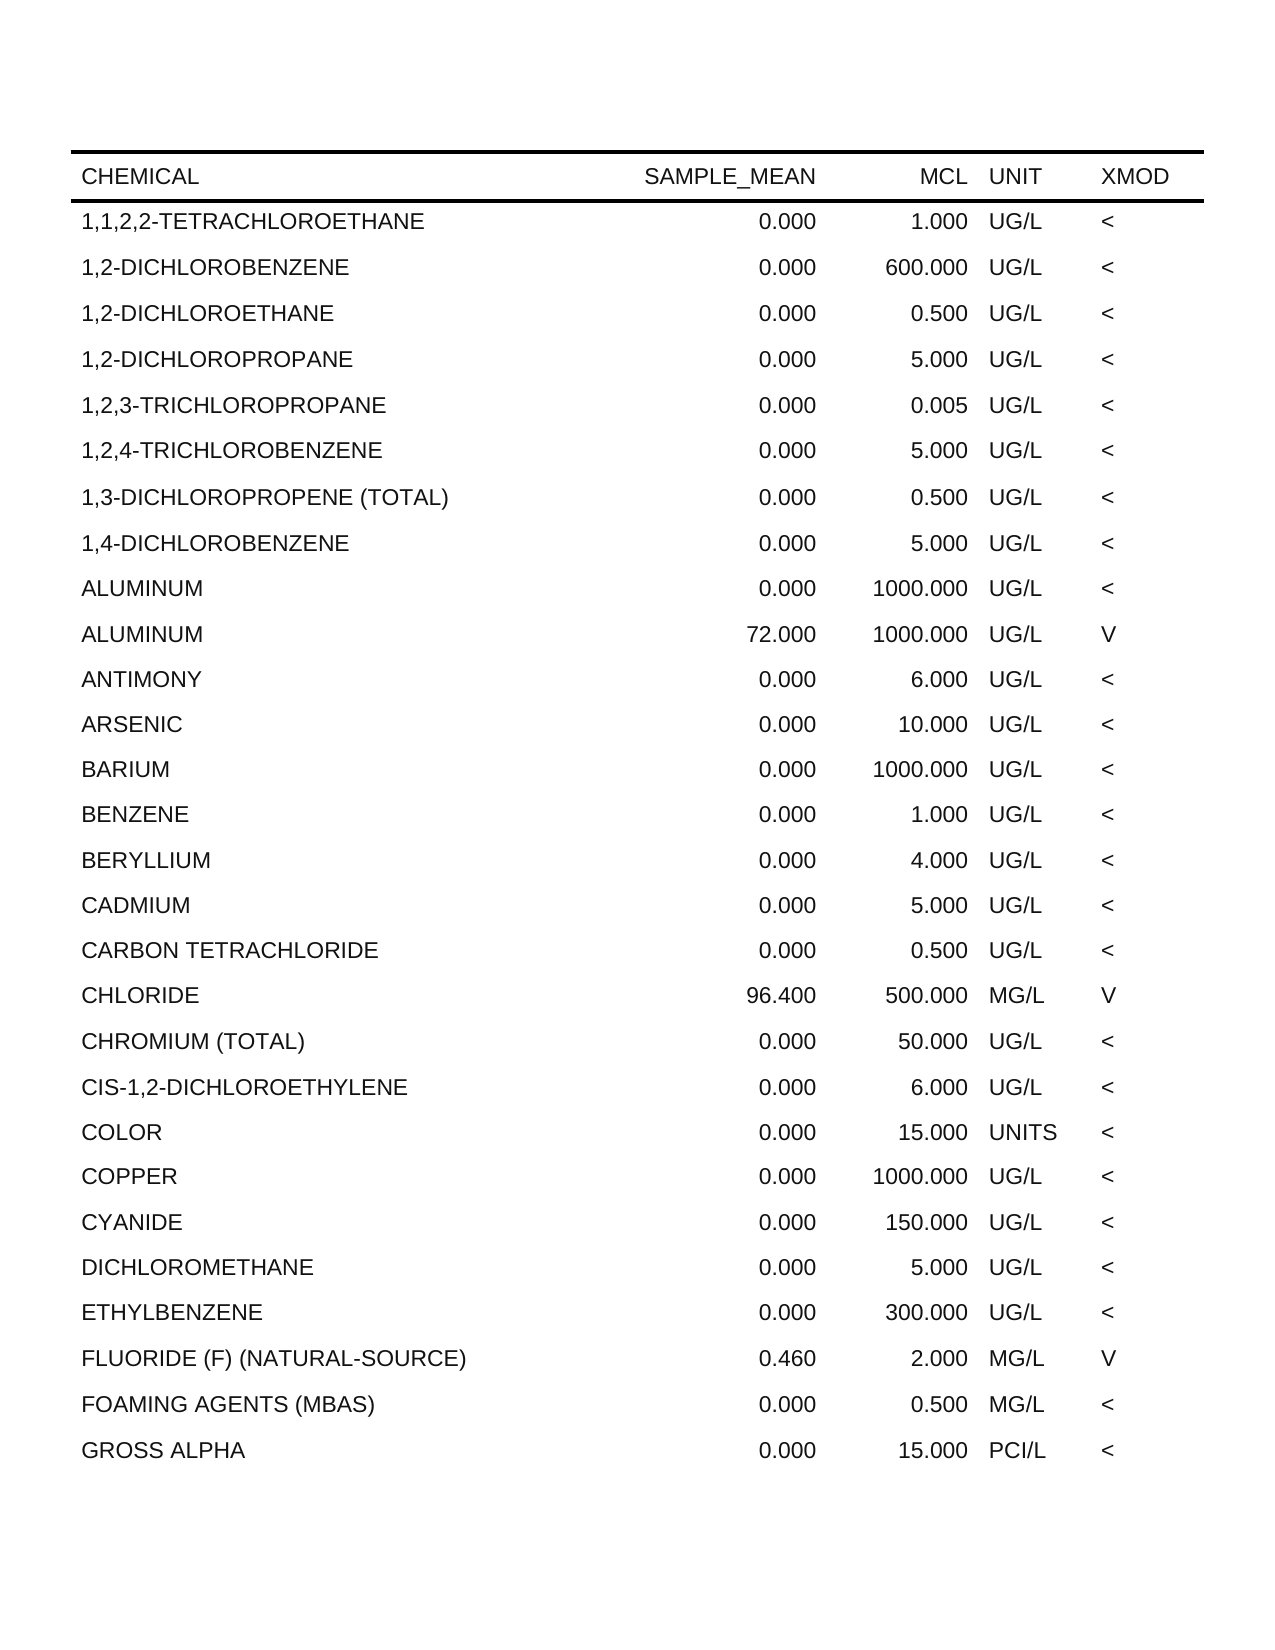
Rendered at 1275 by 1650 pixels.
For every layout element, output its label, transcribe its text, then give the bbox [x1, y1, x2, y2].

table_cell DICHLOROMETHANE [71, 1244, 614, 1289]
table_cell 0.000 [614, 336, 826, 382]
table_cell V [1090, 611, 1204, 656]
table_cell < [1090, 290, 1204, 336]
table_cell < [1090, 883, 1204, 928]
table_cell ALUMINUM [71, 611, 614, 656]
table_cell 50.000 [826, 1018, 978, 1064]
table_cell MG/L [978, 1381, 1090, 1428]
table_cell ARSENIC [71, 702, 614, 747]
table_cell < [1090, 474, 1204, 520]
table_cell < [1090, 566, 1204, 611]
table_cell 0.000 [614, 474, 826, 520]
table_cell CADMIUM [71, 883, 614, 928]
table_cell UG/L [978, 428, 1090, 473]
table_cell 0.005 [826, 382, 978, 428]
table_cell 1,4-DICHLOROBENZENE [71, 520, 614, 566]
table_cell V [1090, 1335, 1204, 1381]
table_cell 0.000 [614, 1199, 826, 1244]
table_cell UG/L [978, 244, 1090, 290]
table_cell 5.000 [826, 520, 978, 566]
table_cell < [1090, 1428, 1204, 1473]
table_cell < [1090, 1244, 1204, 1289]
table_cell 5.000 [826, 336, 978, 382]
table_cell 96.400 [614, 973, 826, 1018]
table_cell UG/L [978, 1065, 1090, 1110]
table_cell UG/L [978, 1199, 1090, 1244]
table_cell 0.500 [826, 1381, 978, 1428]
table_cell CYANIDE [71, 1199, 614, 1244]
table_cell UG/L [978, 1154, 1090, 1199]
table_cell 1,1,2,2-TETRACHLOROETHANE [71, 203, 614, 244]
table_cell < [1090, 520, 1204, 566]
table_cell UG/L [978, 566, 1090, 611]
table_cell 0.000 [614, 1290, 826, 1335]
table_cell UG/L [978, 1018, 1090, 1064]
table_cell UG/L [978, 474, 1090, 520]
table_cell 600.000 [826, 244, 978, 290]
table_cell FOAMING AGENTS (MBAS) [71, 1381, 614, 1428]
table_cell < [1090, 1199, 1204, 1244]
table_cell 1000.000 [826, 566, 978, 611]
table_cell 0.000 [614, 1244, 826, 1289]
table_cell < [1090, 203, 1204, 244]
table_cell 15.000 [826, 1428, 978, 1473]
table_cell < [1090, 1290, 1204, 1335]
table_cell 10.000 [826, 702, 978, 747]
table_cell 0.000 [614, 837, 826, 882]
table_cell 0.000 [614, 1110, 826, 1154]
table_cell V [1090, 973, 1204, 1018]
table_header MCL [826, 154, 978, 198]
table_cell < [1090, 702, 1204, 747]
table_cell UNITS [978, 1110, 1090, 1154]
table_cell 0.000 [614, 520, 826, 566]
table_header CHEMICAL [71, 154, 614, 198]
table_cell 300.000 [826, 1290, 978, 1335]
table_cell ALUMINUM [71, 566, 614, 611]
table_cell 5.000 [826, 1244, 978, 1289]
table_header XMOD [1090, 154, 1204, 198]
table_cell 6.000 [826, 1065, 978, 1110]
table_cell 0.000 [614, 792, 826, 837]
table_cell UG/L [978, 520, 1090, 566]
table_cell < [1090, 928, 1204, 973]
table_cell 5.000 [826, 883, 978, 928]
table_cell UG/L [978, 928, 1090, 973]
table_cell 0.460 [614, 1335, 826, 1381]
table_cell UG/L [978, 656, 1090, 702]
table_cell UG/L [978, 1244, 1090, 1289]
table_cell 0.500 [826, 290, 978, 336]
table_cell < [1090, 382, 1204, 428]
table_header SAMPLE_MEAN [614, 154, 826, 198]
table_cell 1,3-DICHLOROPROPENE (TOTAL) [71, 474, 614, 520]
table_cell ETHYLBENZENE [71, 1290, 614, 1335]
table_header UNIT [978, 154, 1090, 198]
table_cell BERYLLIUM [71, 837, 614, 882]
table_cell CHROMIUM (TOTAL) [71, 1018, 614, 1064]
table_cell 0.000 [614, 928, 826, 973]
table_cell 1000.000 [826, 611, 978, 656]
table_cell MG/L [978, 973, 1090, 1018]
table_cell 1.000 [826, 203, 978, 244]
table_cell 0.000 [614, 1381, 826, 1428]
table_cell < [1090, 336, 1204, 382]
table_cell 6.000 [826, 656, 978, 702]
table_cell 0.000 [614, 747, 826, 792]
table_cell 5.000 [826, 428, 978, 473]
table_cell UG/L [978, 336, 1090, 382]
table_cell CARBON TETRACHLORIDE [71, 928, 614, 973]
table_cell < [1090, 428, 1204, 473]
table_cell BENZENE [71, 792, 614, 837]
table_cell < [1090, 837, 1204, 882]
table_cell UG/L [978, 1290, 1090, 1335]
table_cell 0.000 [614, 1428, 826, 1473]
table_cell CIS-1,2-DICHLOROETHYLENE [71, 1065, 614, 1110]
table_cell 0.000 [614, 244, 826, 290]
table_cell PCI/L [978, 1428, 1090, 1473]
table_cell 0.000 [614, 382, 826, 428]
table_cell 1,2-DICHLOROBENZENE [71, 244, 614, 290]
table_cell 0.000 [614, 702, 826, 747]
table_cell UG/L [978, 792, 1090, 837]
table_cell 0.000 [614, 883, 826, 928]
table_cell < [1090, 747, 1204, 792]
table_cell < [1090, 244, 1204, 290]
table_cell ANTIMONY [71, 656, 614, 702]
table_cell 150.000 [826, 1199, 978, 1244]
table_cell 0.000 [614, 656, 826, 702]
table_cell 0.000 [614, 428, 826, 473]
table_cell UG/L [978, 611, 1090, 656]
table_cell 72.000 [614, 611, 826, 656]
table_cell 0.000 [614, 1065, 826, 1110]
table_cell 1.000 [826, 792, 978, 837]
table_cell UG/L [978, 747, 1090, 792]
table_cell < [1090, 656, 1204, 702]
table_cell UG/L [978, 290, 1090, 336]
table_cell 1,2,3-TRICHLOROPROPANE [71, 382, 614, 428]
table_cell < [1090, 1110, 1204, 1154]
table_cell < [1090, 1065, 1204, 1110]
table_cell < [1090, 1154, 1204, 1199]
table_cell < [1090, 1381, 1204, 1428]
table_cell COPPER [71, 1154, 614, 1199]
table_cell 0.000 [614, 1154, 826, 1199]
table_cell CHLORIDE [71, 973, 614, 1018]
table_cell 1,2-DICHLOROETHANE [71, 290, 614, 336]
table_cell 0.000 [614, 1018, 826, 1064]
table_cell FLUORIDE (F) (NATURAL-SOURCE) [71, 1335, 614, 1381]
table_cell UG/L [978, 203, 1090, 244]
table_cell 0.000 [614, 566, 826, 611]
table_cell 4.000 [826, 837, 978, 882]
table_cell 0.000 [614, 203, 826, 244]
table_cell UG/L [978, 382, 1090, 428]
table_cell UG/L [978, 702, 1090, 747]
table_cell 1000.000 [826, 1154, 978, 1199]
table_cell 0.500 [826, 928, 978, 973]
table_cell 0.500 [826, 474, 978, 520]
table_cell COLOR [71, 1110, 614, 1154]
table_cell UG/L [978, 883, 1090, 928]
table_cell MG/L [978, 1335, 1090, 1381]
table_cell GROSS ALPHA [71, 1428, 614, 1473]
table_cell UG/L [978, 837, 1090, 882]
table_cell 2.000 [826, 1335, 978, 1381]
table_cell 1,2,4-TRICHLOROBENZENE [71, 428, 614, 473]
table_cell 0.000 [614, 290, 826, 336]
table_cell 1,2-DICHLOROPROPANE [71, 336, 614, 382]
table_cell < [1090, 792, 1204, 837]
table_cell BARIUM [71, 747, 614, 792]
table_cell 1000.000 [826, 747, 978, 792]
table_cell 500.000 [826, 973, 978, 1018]
table_cell < [1090, 1018, 1204, 1064]
table_cell 15.000 [826, 1110, 978, 1154]
